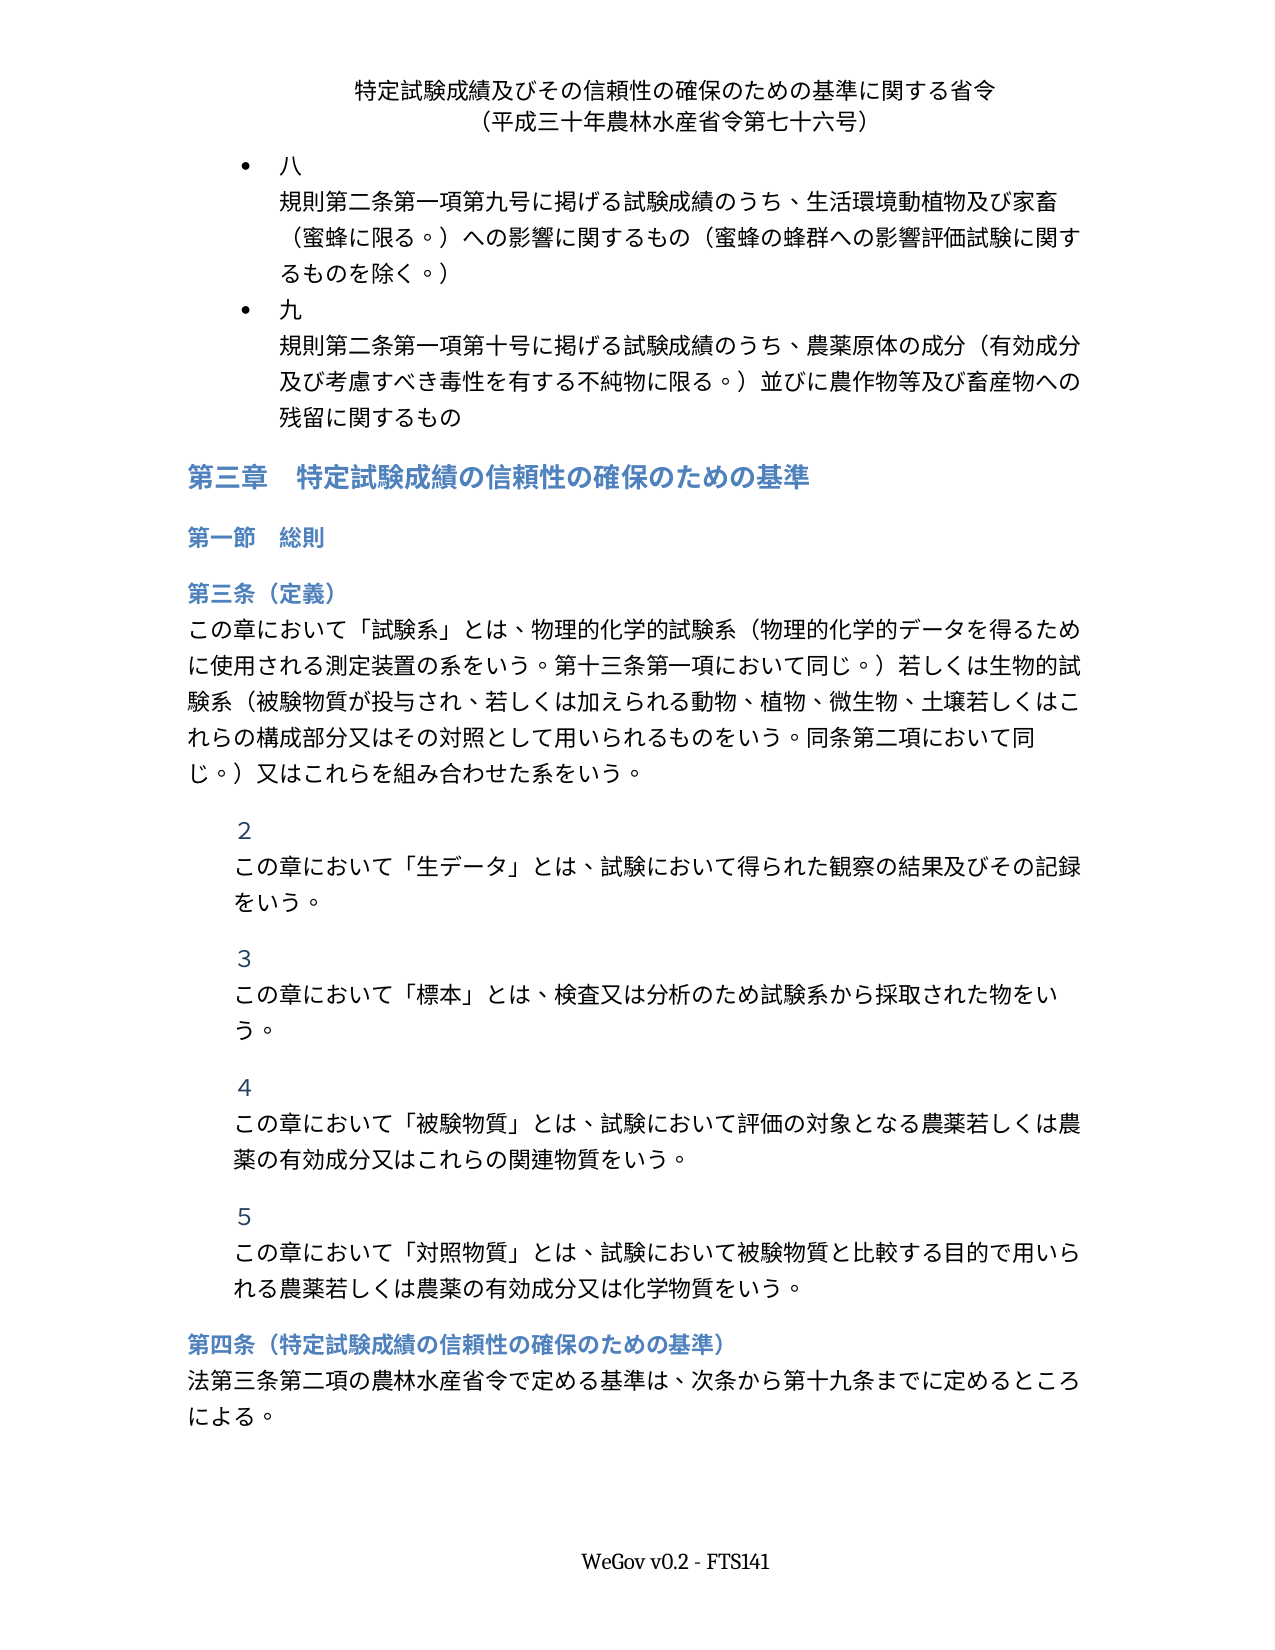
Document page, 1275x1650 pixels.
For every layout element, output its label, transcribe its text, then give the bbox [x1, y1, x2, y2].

list 九 規則第二条第一項第十号に掲げる試験成績のうち、農薬原体の成分（有効成分及び考慮すべき毒性を有する不純物に限る。）並びに農作物等及び畜産物への残留に関するもの [242, 294, 1087, 433]
list 八 規則第二条第一項第九号に掲げる試験成績のうち、生活環境動植物及び家畜（蜜蜂に限る。）への影響に関するもの（蜜蜂の蜂群への影響評価試験に関するものを除く。） [242, 150, 1087, 289]
text 法第三条第二項の農林水産省令で定める基準は、次条から第十九条までに定めるところによる。 [187, 1365, 1087, 1432]
subtitle ３ [233, 943, 1087, 975]
text この章において「被験物質」とは、試験において評価の対象となる農薬若しくは農薬の有効成分又はこれらの関連物質をいう。 [233, 1108, 1087, 1175]
subtitle ４ [233, 1072, 1087, 1103]
subtitle 第三章 特定試験成績の信頼性の確保のための基準 [187, 458, 1087, 495]
subtitle 第一節 総則 [187, 522, 1087, 553]
subtitle ２ [233, 815, 1087, 846]
text この章において「試験系」とは、物理的化学的試験系（物理的化学的データを得るために使用される測定装置の系をいう。第十三条第一項において同じ。）若しくは生物的試験系（被験物質が投与され、若しくは加えられる動物、植物、微生物、土壌若しくはこれらの構成部分又はその対照として用いられるものをいう。同条第二項において同じ。）又はこれらを組み合わせた系をいう。 [187, 614, 1087, 789]
text この章において「標本」とは、検査又は分析のため試験系から採取された物をいう。 [233, 979, 1087, 1047]
text この章において「対照物質」とは、試験において被験物質と比較する目的で用いられる農薬若しくは農薬の有効成分又は化学物質をいう。 [233, 1237, 1087, 1304]
text この章において「生データ」とは、試験において得られた観察の結果及びその記録をいう。 [233, 851, 1087, 918]
subtitle 第三条（定義） [187, 578, 1087, 609]
subtitle ５ [233, 1201, 1087, 1232]
subtitle 第四条（特定試験成績の信頼性の確保のための基準） [187, 1329, 1087, 1361]
